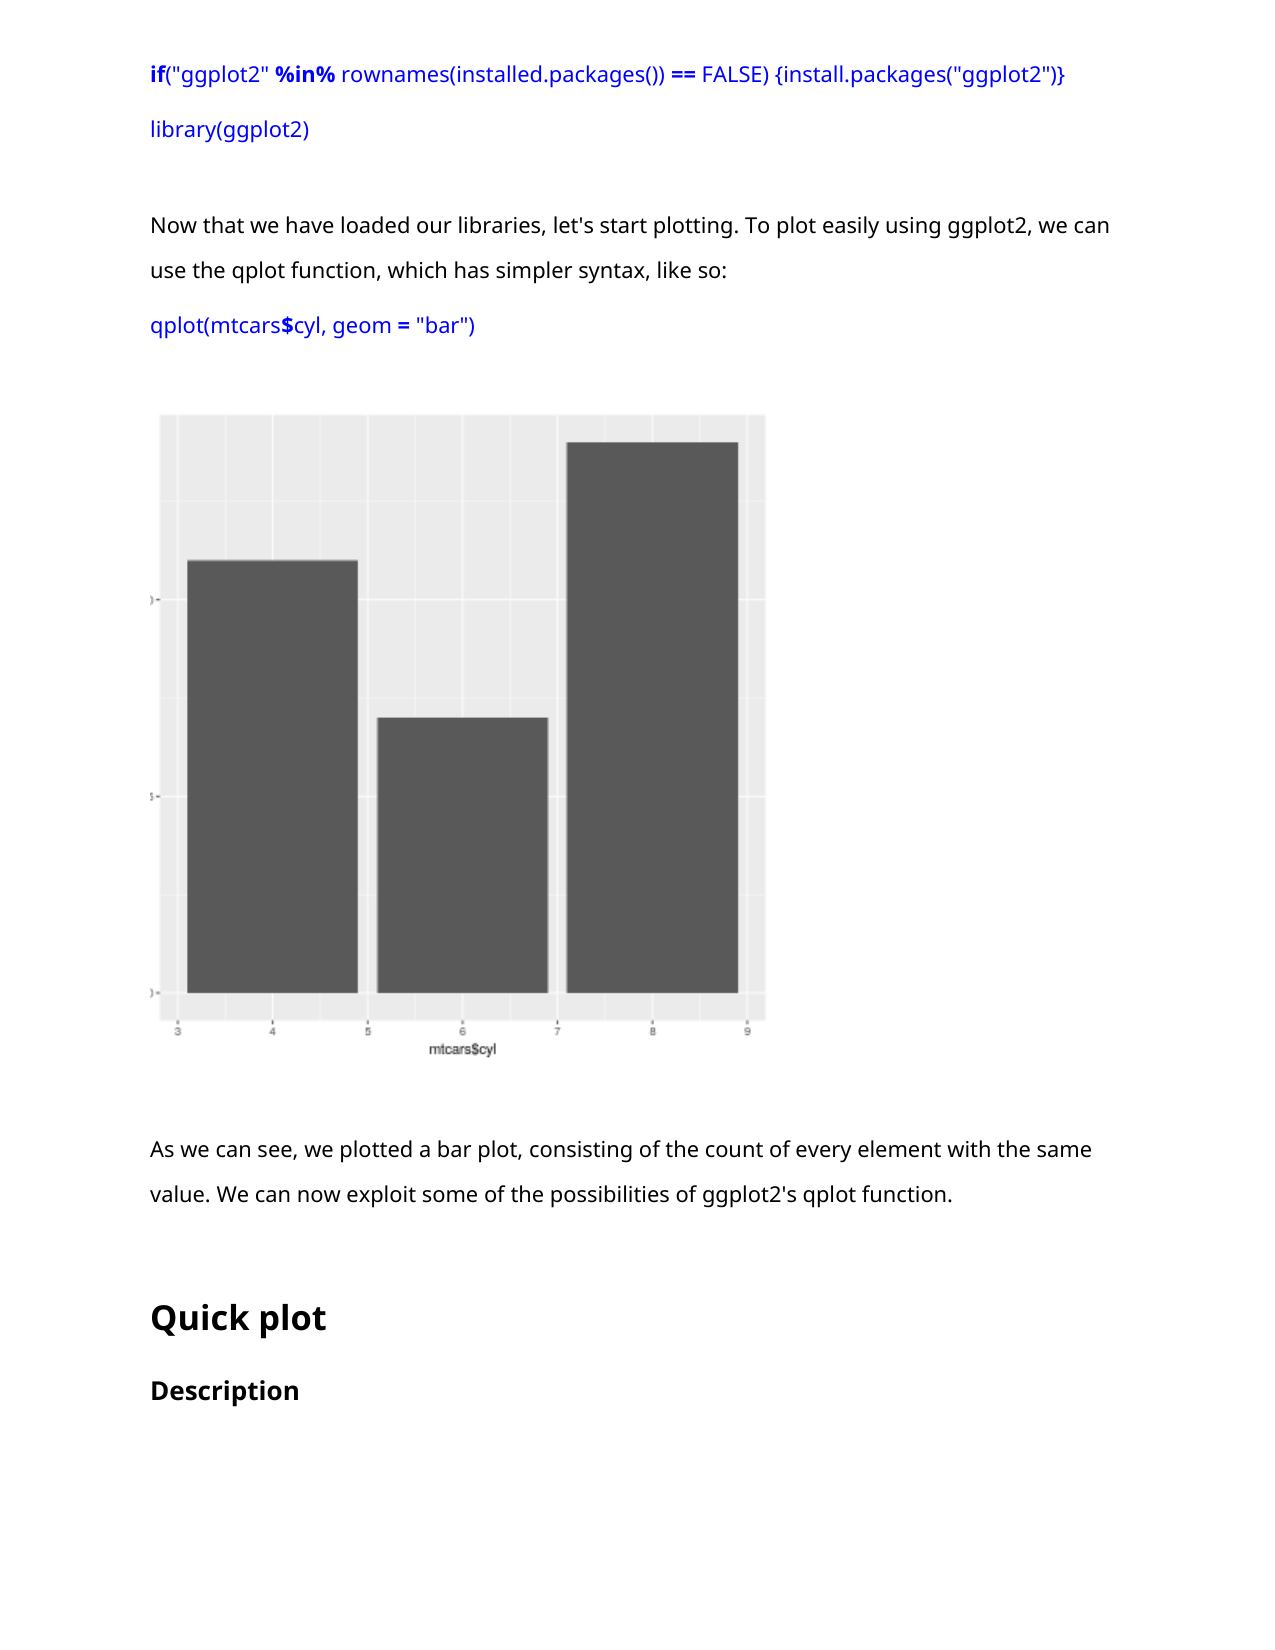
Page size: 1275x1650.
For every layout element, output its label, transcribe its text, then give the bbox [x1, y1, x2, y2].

picture [150, 405, 800, 1070]
text qplot(mtcars$cyl, geom = "bar") [150, 310, 1125, 339]
text library(ggplot2) [150, 114, 1171, 144]
text if("ggplot2" %in% rownames(installed.packages()) == FALSE) {install.packages("ggplot2")} [150, 59, 1125, 89]
text Description [150, 1372, 1125, 1408]
text Quick plot [150, 1294, 1125, 1341]
text Now that we have loaded our libraries, let's start plotting. To plot easily using ggplot2, we can use the qplot function, which has simpler syntax, like so: [150, 210, 1125, 284]
text As we can see, we plotted a bar plot, consisting of the count of every element with the same value. We can now exploit some of the possibilities of ggplot2's qplot function. [150, 1134, 1125, 1209]
